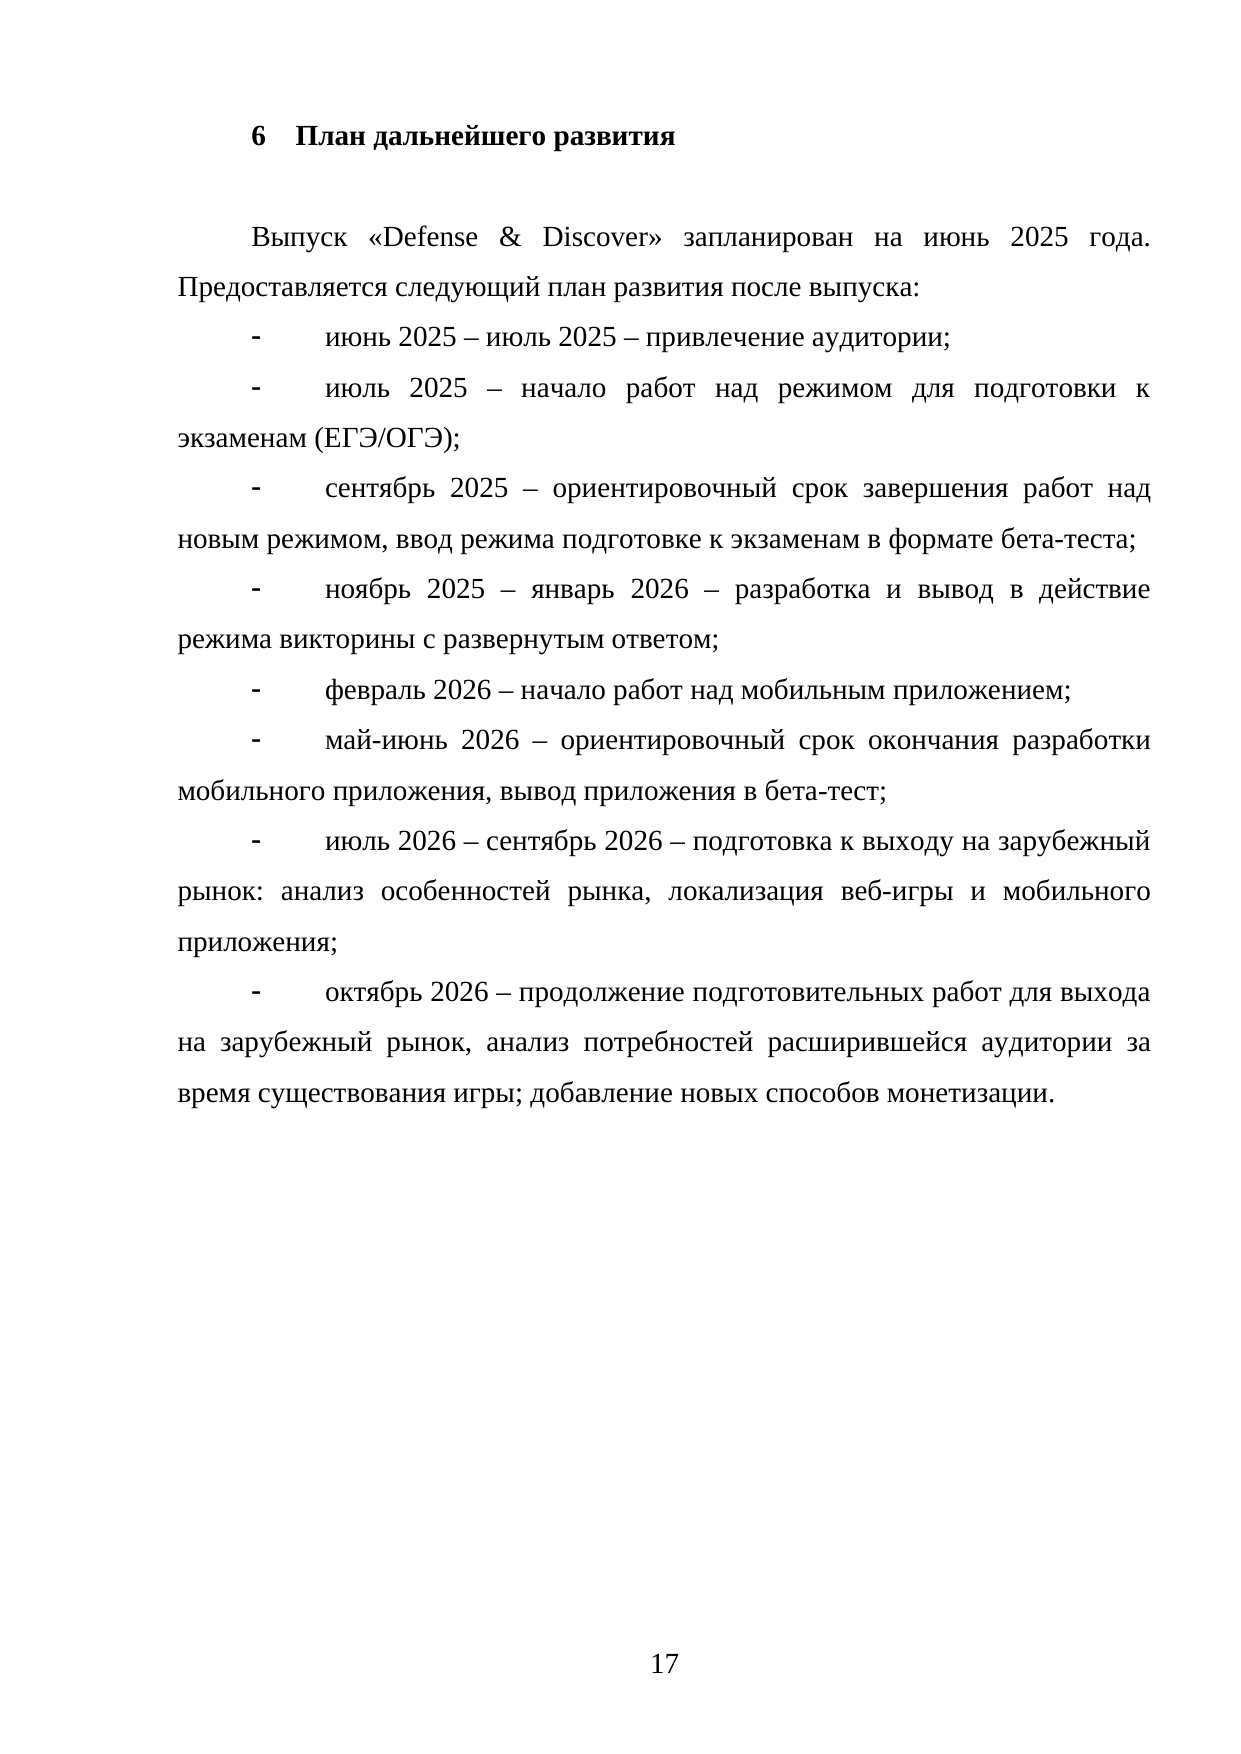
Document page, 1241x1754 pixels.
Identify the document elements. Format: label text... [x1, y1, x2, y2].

text октябрь 2026 – продолжение подготовительных работ для выхода на зарубежный рынок, анализ потребностей расширившейся аудитории за время существования игры; добавление новых способов монетизации. [177, 974, 1152, 1108]
text июль 2025 – начало работ над режимом для подготовки к экзаменам (ЕГЭ/ОГЭ); [177, 370, 1152, 454]
text План дальнейшего развития [251, 118, 1152, 152]
text ноябрь 2025 – январь 2026 – разработка и вывод в действие режима викторины с развернутым ответом; [177, 571, 1152, 655]
text Выпуск «Defense & Discover» запланирован на июнь 2025 года. Предоставляется следующий план развития после выпуска: [177, 219, 1152, 303]
text июнь 2025 – июль 2025 – привлечение аудитории; [177, 319, 1152, 353]
text июль 2026 – сентябрь 2026 – подготовка к выходу на зарубежный рынок: анализ особенностей рынка, локализация веб-игры и мобильного приложения; [177, 823, 1152, 957]
text сентябрь 2025 – ориентировочный срок завершения работ над новым режимом, ввод режима подготовке к экзаменам в формате бета-теста; [177, 471, 1152, 554]
text май-июнь 2026 – ориентировочный срок окончания разработки мобильного приложения, вывод приложения в бета-тест; [177, 722, 1152, 806]
text февраль 2026 – начало работ над мобильным приложением; [177, 672, 1152, 706]
